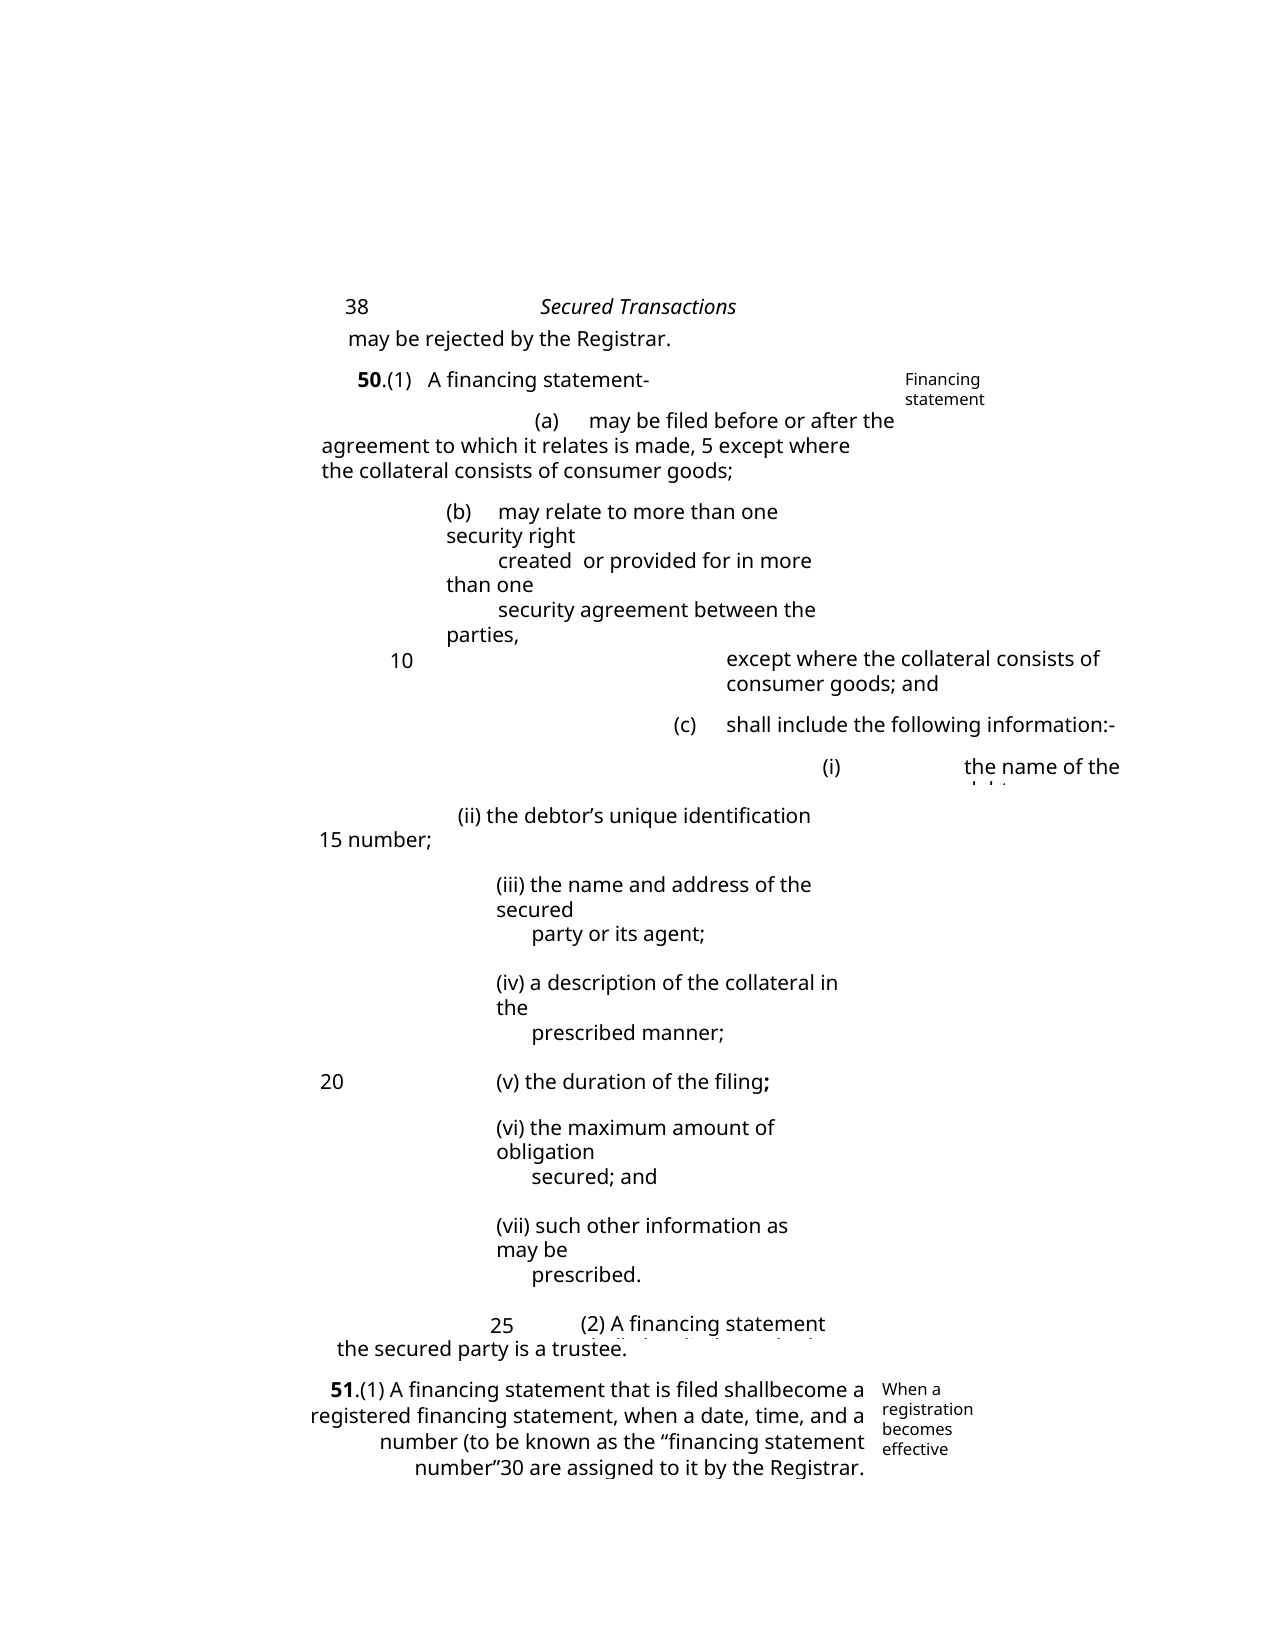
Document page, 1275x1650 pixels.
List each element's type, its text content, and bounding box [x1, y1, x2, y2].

table_header except where the collateral consists of [710, 648, 1197, 671]
text (iii) the name and address of the secured party or its agent; [496, 872, 840, 947]
text may be rejected by the Registrar. [348, 328, 1125, 351]
text (b) may relate to more than one security right created or provided for in more than one security agreement between the parties, [446, 499, 855, 647]
table_header (2) A financing statement shall also disclose whether [547, 1307, 872, 1338]
table_cell (a) [247, 401, 572, 434]
table_header 50.(1) A financing statement- [247, 363, 897, 401]
table_header (c) [466, 648, 709, 785]
table_cell may be filed before or after the security [572, 401, 897, 434]
table_cell the secured party is a trustee. 51.(1) A financing statement that is filed shallbecome a registered financing statement, when a date, time, and a number (to be known as the “financing statement number”30 are assigned to it by the Registrar. [222, 1339, 872, 1478]
text (vi) the maximum amount of obligation secured; and [496, 1116, 825, 1189]
table_header 25 [222, 1307, 547, 1338]
text agreement to which it relates is made, 5 except where the collateral consists of consumer goods; [321, 434, 855, 483]
text 20 (v) the duration of the filing; [320, 1068, 1125, 1094]
text 15 number; [318, 828, 1125, 853]
text (vii) such other information as may be prescribed. [496, 1214, 825, 1287]
table_header 10 [222, 648, 466, 785]
table_header Financing statement [897, 363, 1222, 434]
text 38 Secured Transactions [345, 296, 1125, 319]
text (ii) the debtor’s unique identification [150, 805, 811, 828]
table_cell (i) [710, 746, 953, 785]
table_cell consumer goods; and [710, 671, 1197, 704]
table_cell shall include the following information:- [710, 704, 1197, 746]
table_header When a registration becomes effective [872, 1307, 1197, 1478]
text (iv) a description of the collateral in the prescribed manner; [496, 971, 840, 1045]
table_cell the name of the debtor; [953, 746, 1197, 785]
